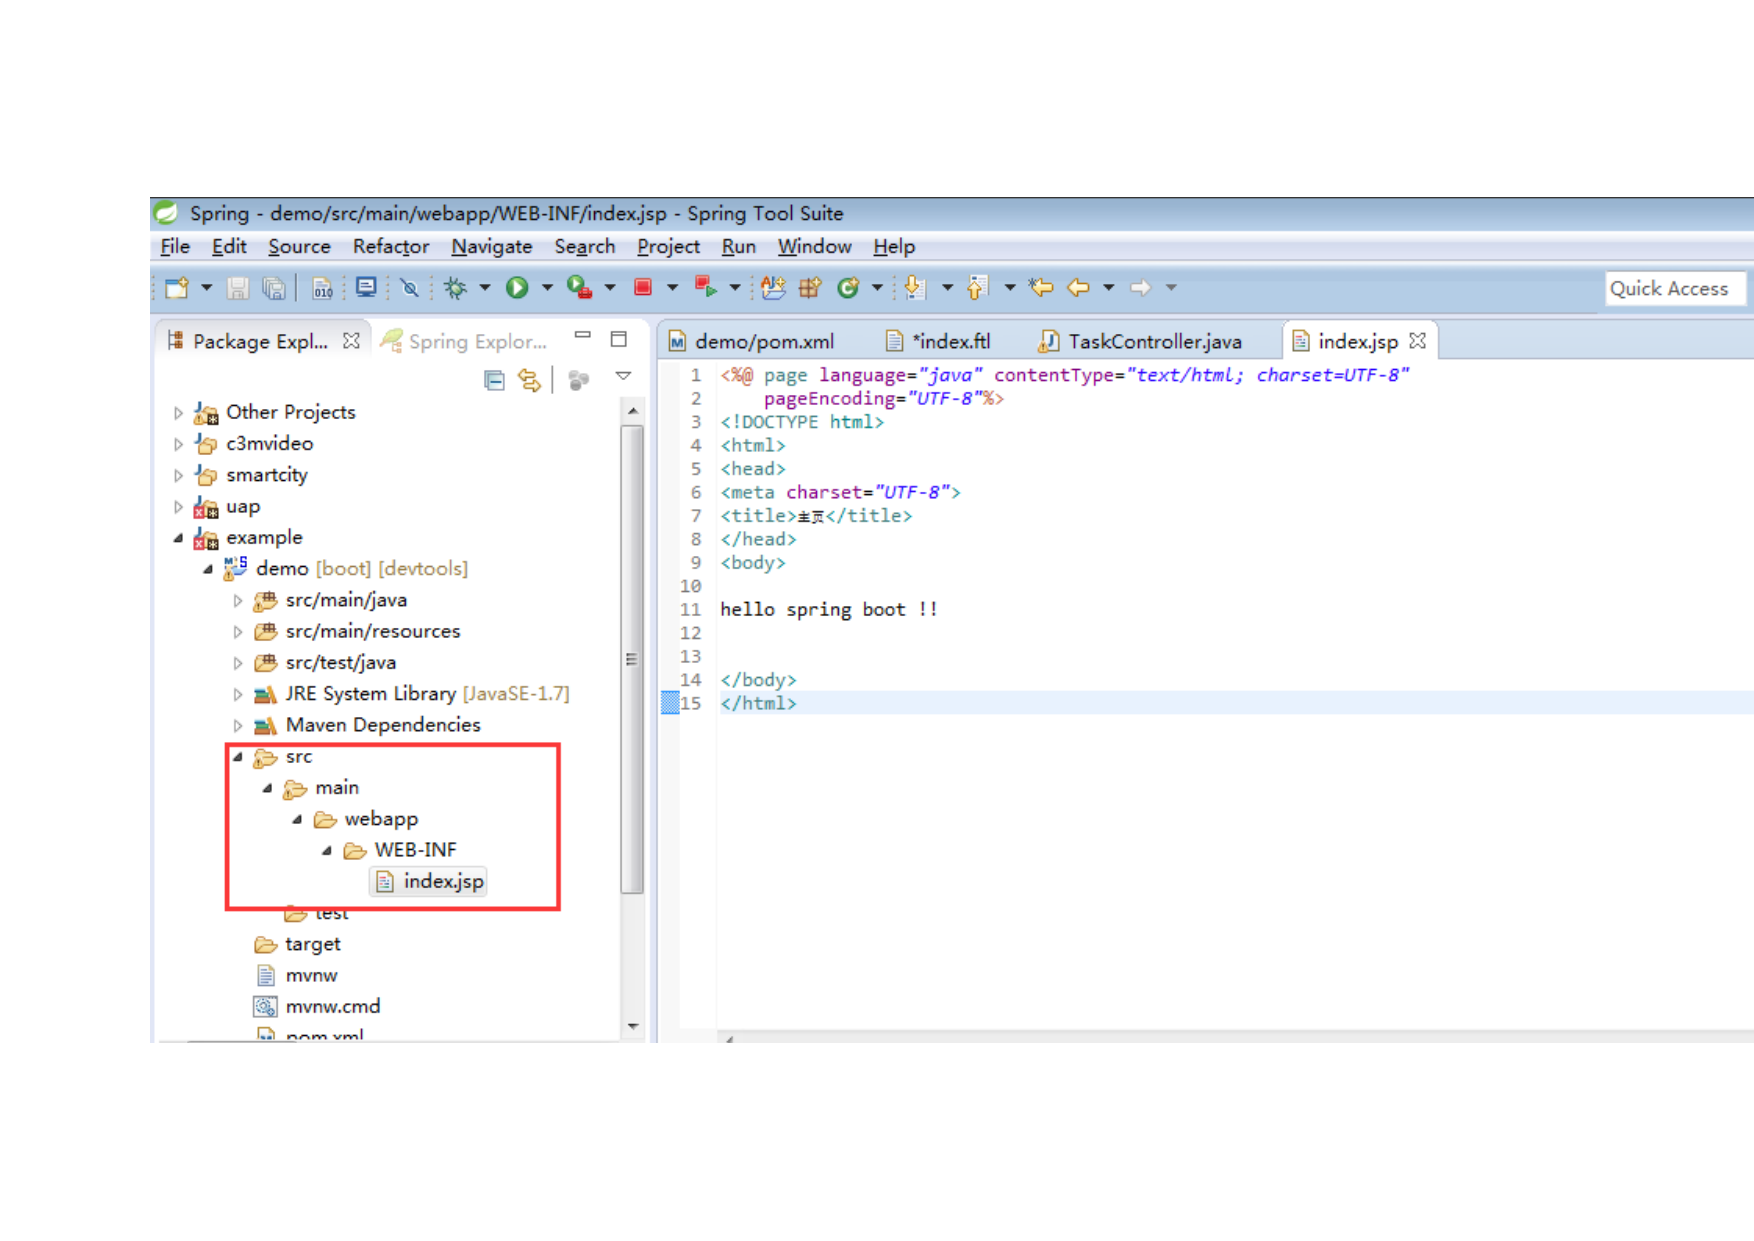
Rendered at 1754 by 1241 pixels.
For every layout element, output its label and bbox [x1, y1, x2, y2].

picture [150, 197, 1754, 1043]
